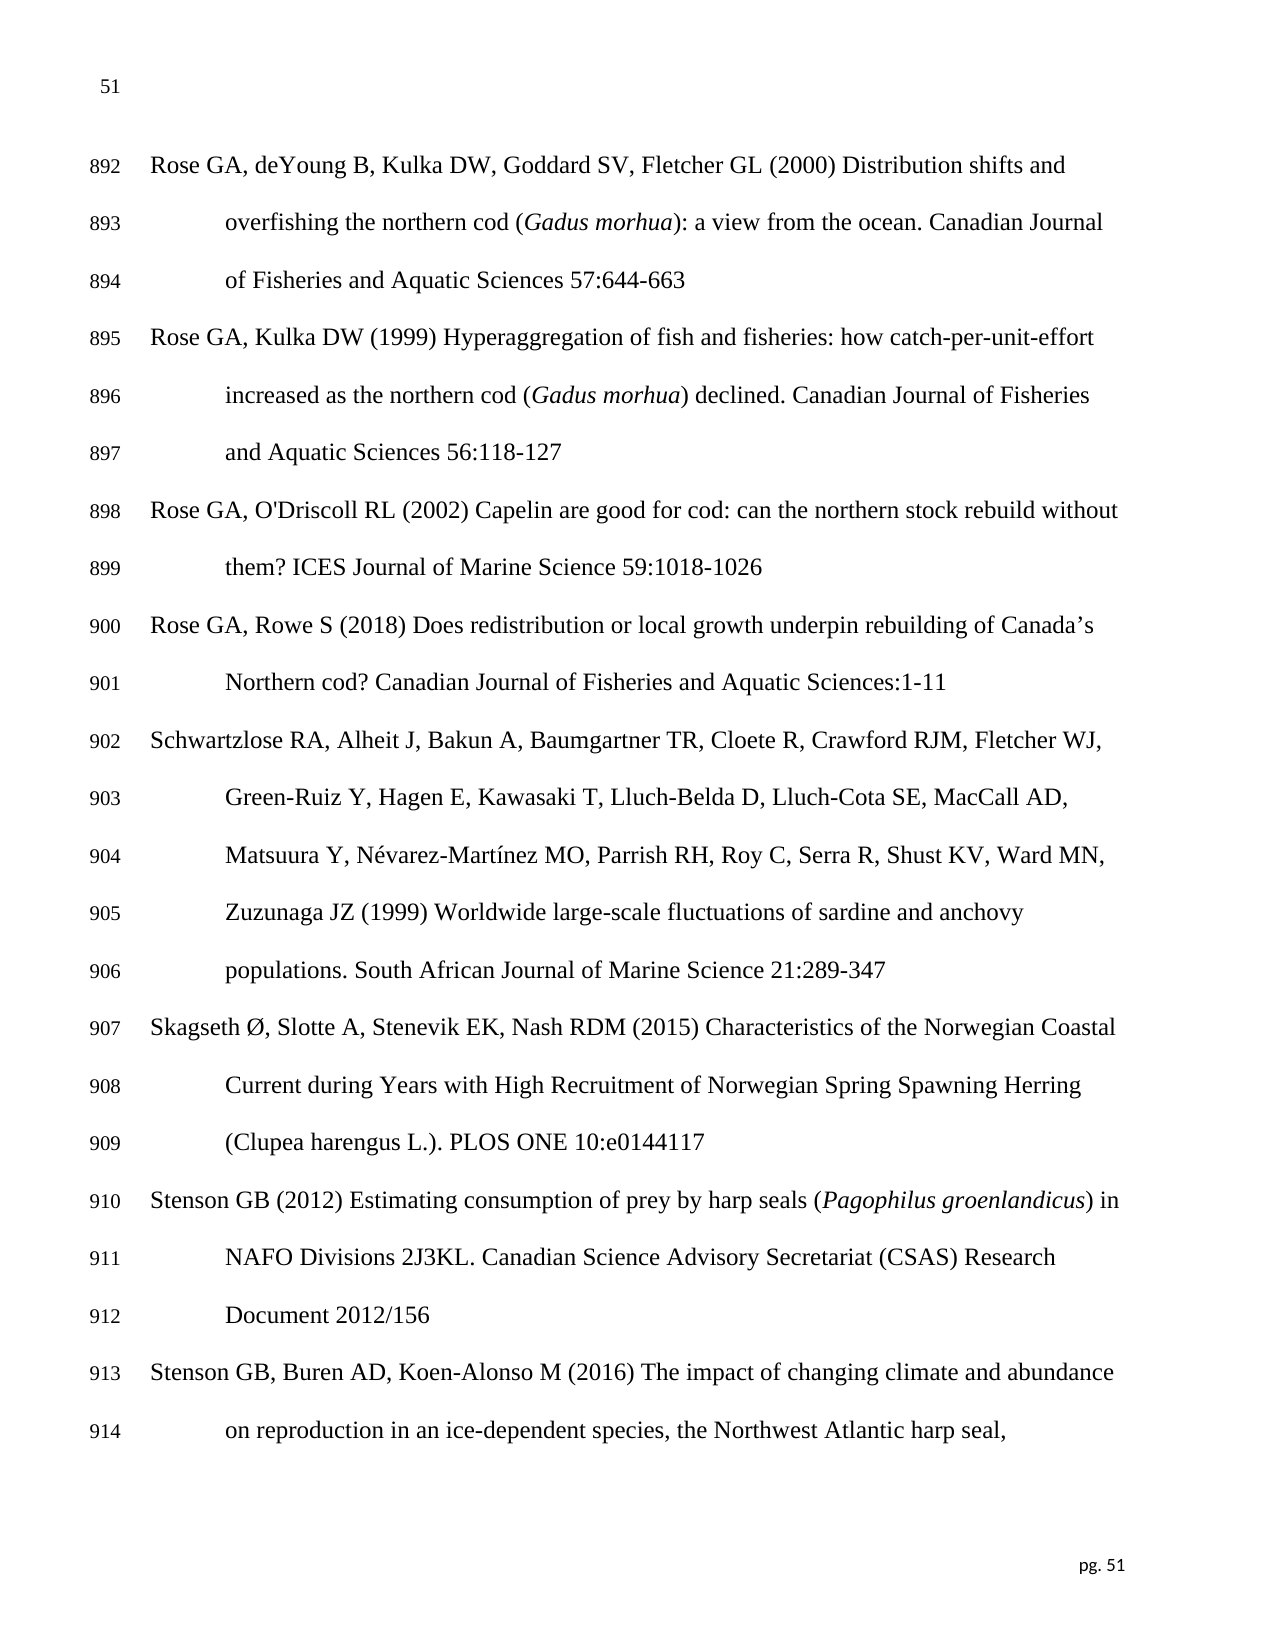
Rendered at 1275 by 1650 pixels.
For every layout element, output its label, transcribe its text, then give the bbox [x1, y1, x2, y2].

text Rose GA, Rowe S (2018) Does redistribution or local growth underpin rebuilding of Canada’s Northern cod? Canadian Journal of Fisheries and Aquatic Sciences:1-11 [150, 610, 1125, 696]
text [150, 1357, 1125, 1444]
text Rose GA, deYoung B, Kulka DW, Goddard SV, Fletcher GL (2000) Distribution shifts and overfishing the northern cod (Gadus morhua): a view from the ocean. Canadian Journal of Fisheries and Aquatic Sciences 57:644-663 [150, 150, 1125, 294]
text Schwartzlose RA, Alheit J, Bakun A, Baumgartner TR, Cloete R, Crawford RJM, Fletcher WJ, Green-Ruiz Y, Hagen E, Kawasaki T, Lluch-Belda D, Lluch-Cota SE, MacCall AD, Matsuura Y, Névarez-Martínez MO, Parrish RH, Roy C, Serra R, Shust KV, Ward MN, Zuzunaga JZ (1999) Worldwide large-scale fluctuations of sardine and anchovy populations. South African Journal of Marine Science 21:289-347 [150, 725, 1125, 984]
text Rose GA, Kulka DW (1999) Hyperaggregation of fish and fisheries: how catch-per-unit-effort increased as the northern cod (Gadus morhua) declined. Canadian Journal of Fisheries and Aquatic Sciences 56:118-127 [150, 322, 1125, 466]
text Skagseth Ø, Slotte A, Stenevik EK, Nash RDM (2015) Characteristics of the Norwegian Coastal Current during Years with High Recruitment of Norwegian Spring Spawning Herring (Clupea harengus L.). PLOS ONE 10:e0144117 [150, 1012, 1125, 1156]
text Rose GA, O'Driscoll RL (2002) Capelin are good for cod: can the northern stock rebuild without them? ICES Journal of Marine Science 59:1018-1026 [150, 495, 1125, 581]
text Stenson GB (2012) Estimating consumption of prey by harp seals (Pagophilus groenlandicus) in NAFO Divisions 2J3KL. Canadian Science Advisory Secretariat (CSAS) Research Document 2012/156 [150, 1185, 1125, 1329]
